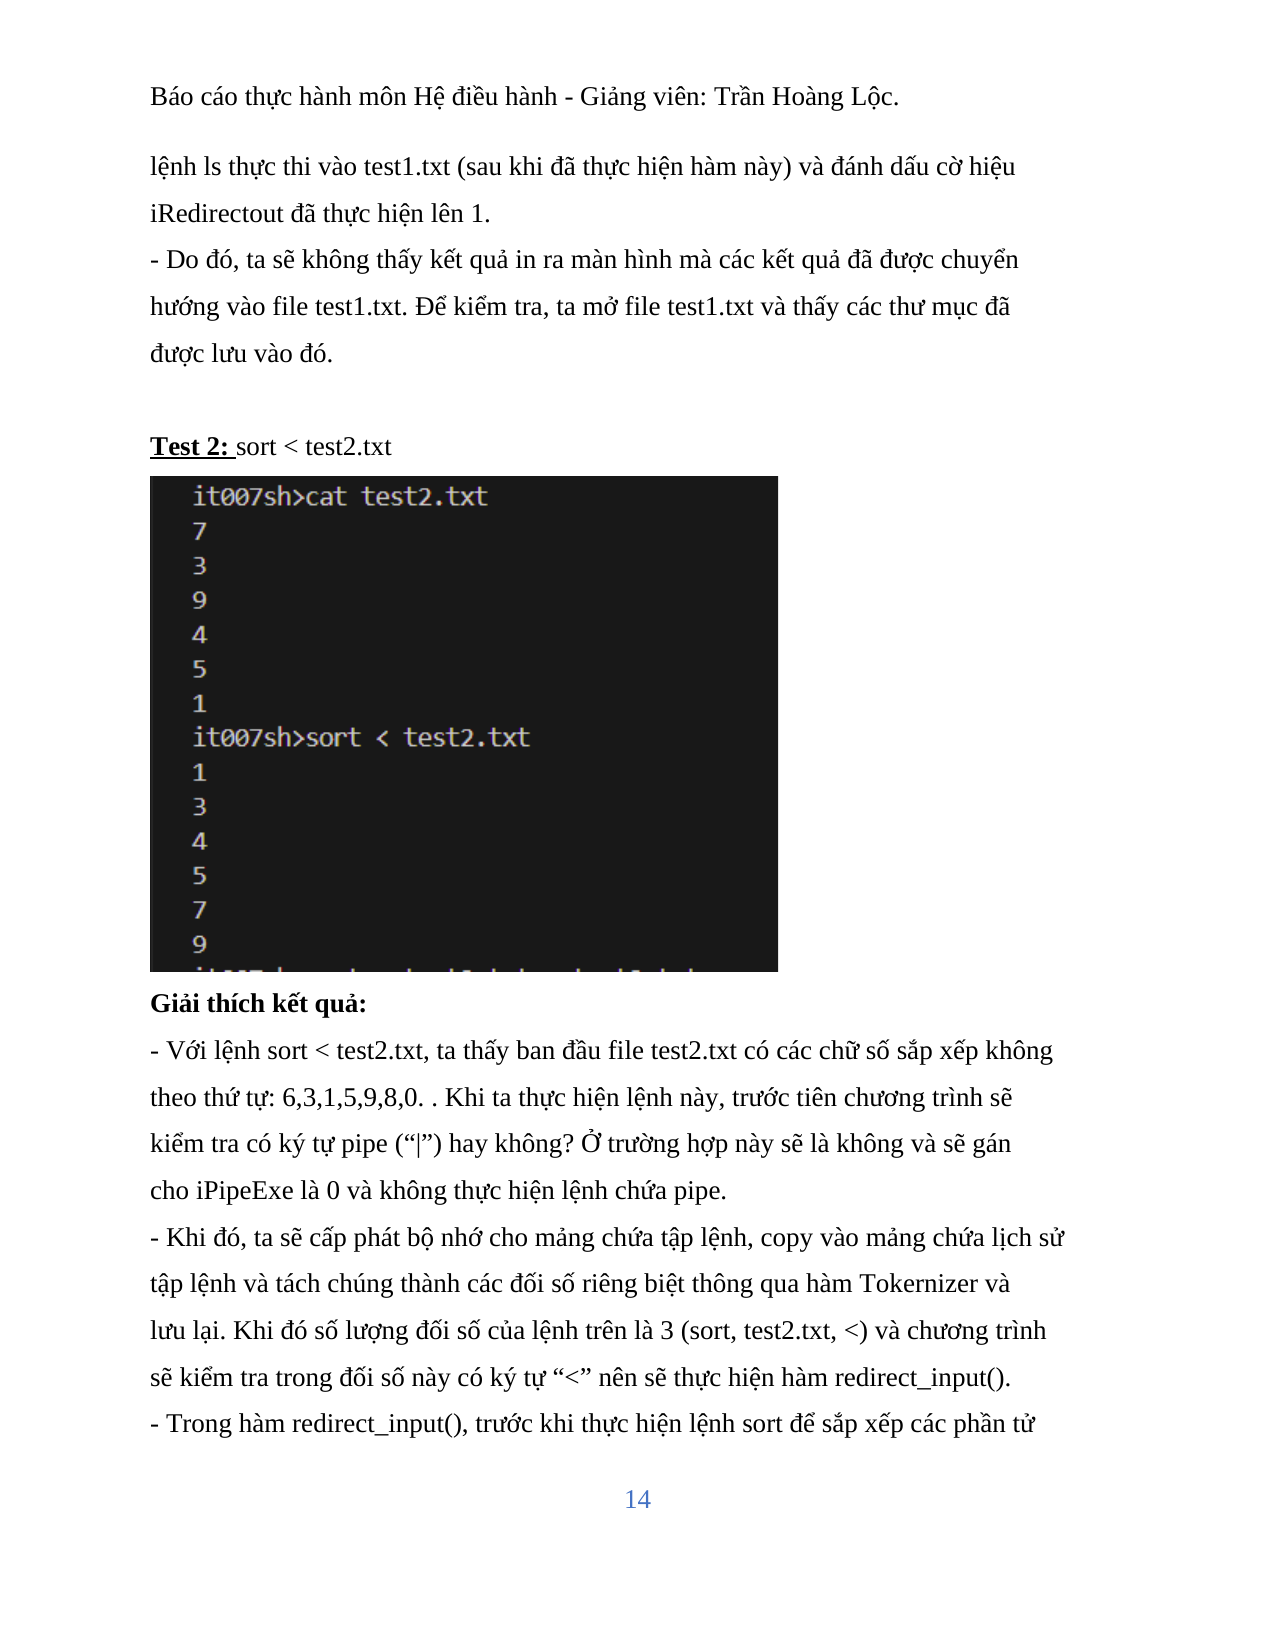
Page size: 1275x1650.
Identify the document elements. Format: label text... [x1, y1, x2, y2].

text được lưu vào đó. [150, 337, 1125, 368]
text iRedirectout đã thực hiện lên 1. [150, 197, 1125, 228]
text - Khi đó, ta sẽ cấp phát bộ nhớ cho mảng chứa tập lệnh, copy vào mảng chứa lịch sử [150, 1221, 1125, 1252]
text tập lệnh và tách chúng thành các đối số riêng biệt thông qua hàm Tokernizer và [150, 1267, 1125, 1299]
text cho iPipeExe là 0 và không thực hiện lệnh chứa pipe. [150, 1174, 1125, 1205]
text Test 2: sort < test2.txt [150, 430, 1125, 461]
text - Trong hàm redirect_input(), trước khi thực hiện lệnh sort để sắp xếp các phần tử [150, 1407, 1125, 1439]
text hướng vào file test1.txt. Để kiểm tra, ta mở file test1.txt và thấy các thư mục đã [150, 290, 1125, 321]
text lưu lại. Khi đó số lượng đối số của lệnh trên là 3 (sort, test2.txt, <) và chương trình [150, 1314, 1125, 1345]
text lệnh ls thực thi vào test1.txt (sau khi đã thực hiện hàm này) và đánh dấu cờ hiệu [150, 150, 1125, 181]
picture [150, 476, 779, 972]
text - Với lệnh sort < test2.txt, ta thấy ban đầu file test2.txt có các chữ số sắp xếp không [150, 1034, 1125, 1065]
text kiểm tra có ký tự pipe (“|”) hay không? Ở trường hợp này sẽ là không và sẽ gán [150, 1127, 1125, 1159]
text - Do đó, ta sẽ không thấy kết quả in ra màn hình mà các kết quả đã được chuyển [150, 243, 1125, 274]
text sẽ kiểm tra trong đối số này có ký tự “<” nên sẽ thực hiện hàm redirect_input(). [150, 1361, 1125, 1392]
text theo thứ tự: 6,3,1,5,9,8,0. . Khi ta thực hiện lệnh này, trước tiên chương trình sẽ [150, 1081, 1125, 1112]
text Giải thích kết quả: [150, 987, 1125, 1019]
